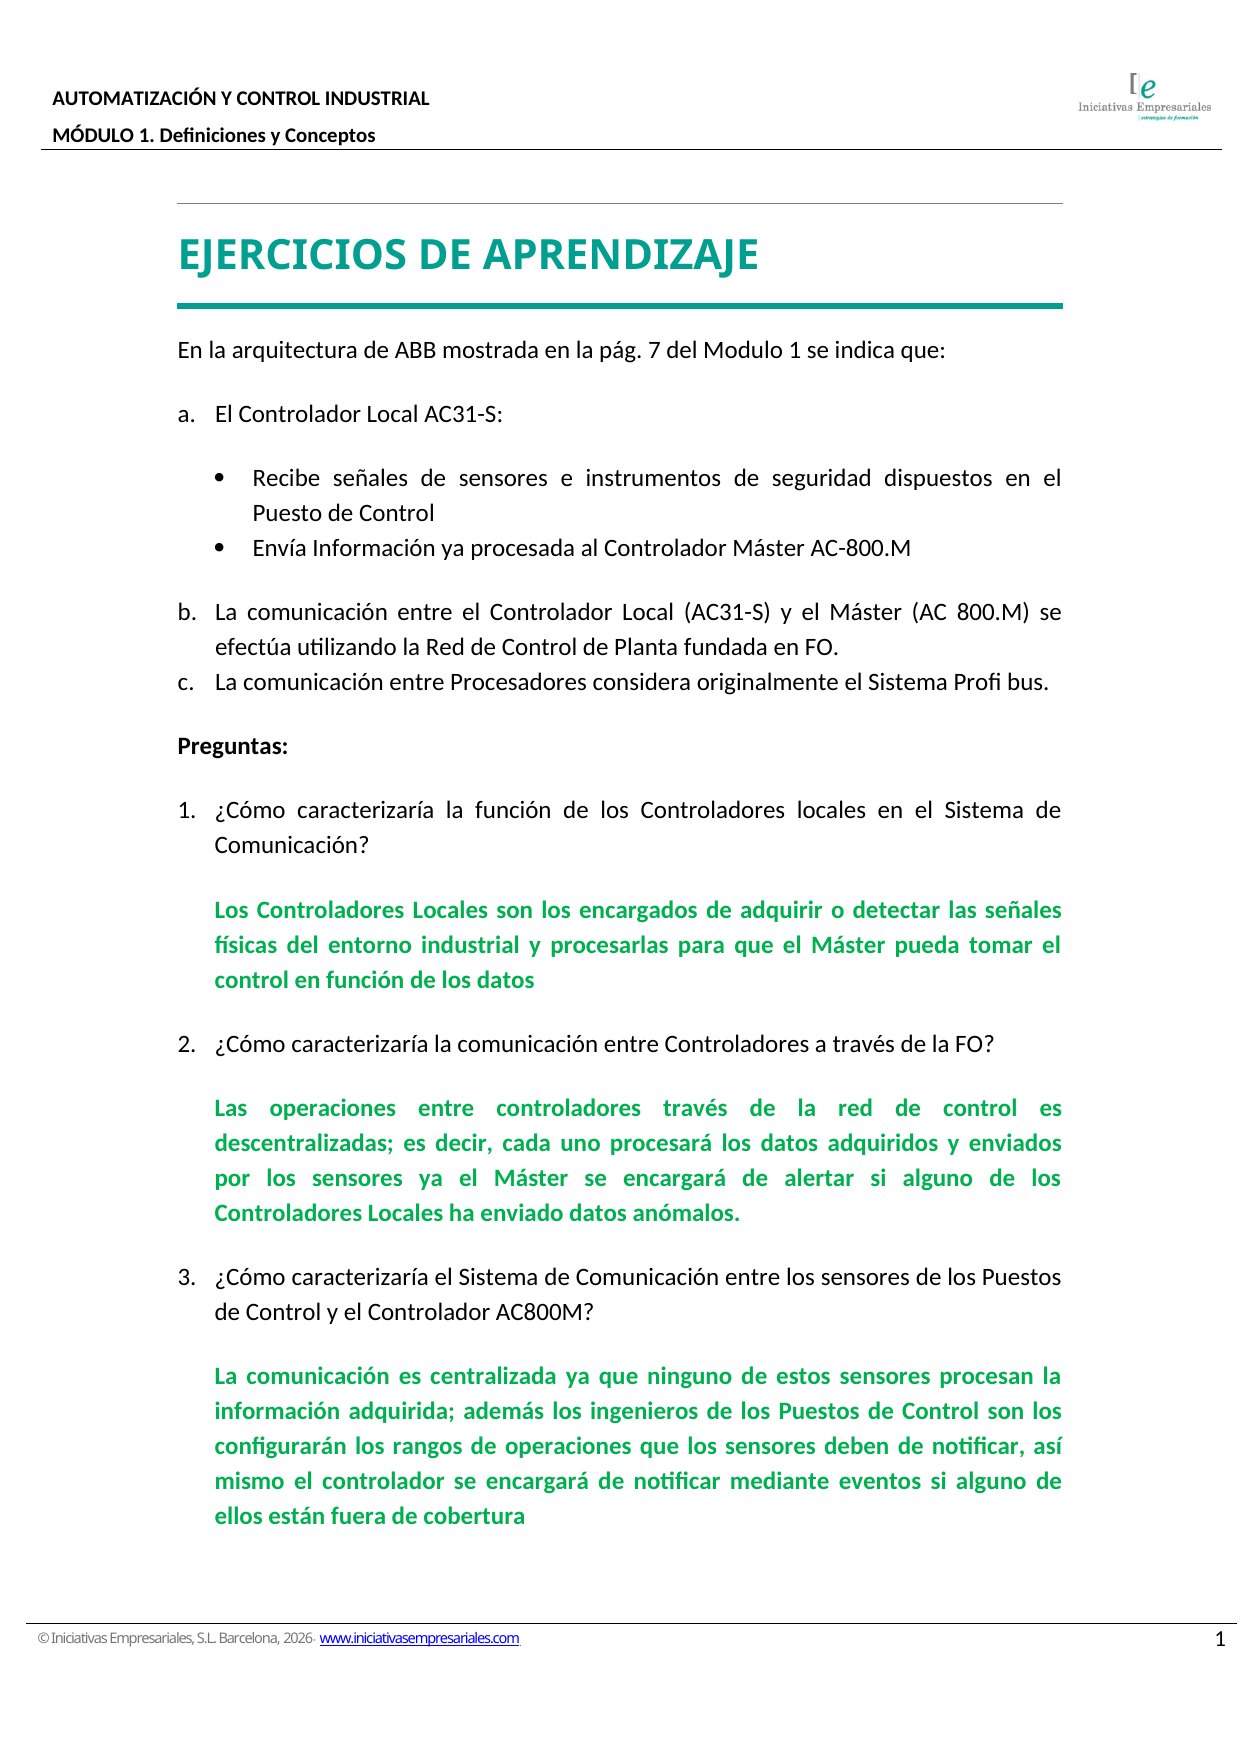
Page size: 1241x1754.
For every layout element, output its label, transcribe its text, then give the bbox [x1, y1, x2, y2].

list La comunicación entre Procesadores considera originalmente el Sistema Profi bus. [177, 666, 1063, 697]
list Los Controladores Locales son los encargados de adquirir o detectar las señales físicas del entorno industrial y procesarlas para que el Máster pueda tomar el control en función de los datos [214, 894, 1063, 994]
list La comunicación es centralizada ya que ninguno de estos sensores procesan la información adquirida; además los ingenieros de los Puestos de Control son los configurarán los rangos de operaciones que los sensores deben de notificar, así mismo el controlador se encargará de notificar mediante eventos si alguno de ellos están fuera de cobertura [214, 1361, 1063, 1531]
list Recibe señales de sensores e instrumentos de seguridad dispuestos en el Puesto de Control [215, 462, 1063, 528]
list Las operaciones entre controladores través de la red de control es descentralizadas; es decir, cada uno procesará los datos adquiridos y enviados por los sensores ya el Máster se encargará de alertar si alguno de los Controladores Locales ha enviado datos anómalos. [214, 1092, 1063, 1228]
text En la arquitectura de ABB mostrada en la pág. 7 del Modulo 1 se indica que: [177, 334, 1063, 364]
list La comunicación entre el Controlador Local (AC31-S) y el Máster (AC 800.M) se efectúa utilizando la Red de Control de Planta fundada en FO. [177, 596, 1063, 662]
list Envía Información ya procesada al Controlador Máster AC-800.M [215, 532, 1063, 563]
list Preguntas: [177, 731, 1063, 761]
list ¿Cómo caracterizaría la función de los Controladores locales en el Sistema de Comunicación? [177, 795, 1063, 860]
picture [1078, 73, 1211, 121]
list ¿Cómo caracterizaría la comunicación entre Controladores a través de la FO? [177, 1028, 1063, 1058]
list El Controlador Local AC31-S: [177, 398, 1063, 428]
list ¿Cómo caracterizaría el Sistema de Comunicación entre los sensores de los Puestos de Control y el Controlador AC800M? [177, 1261, 1063, 1327]
text EJERCICIOS DE APRENDIZAJE [177, 204, 1063, 303]
